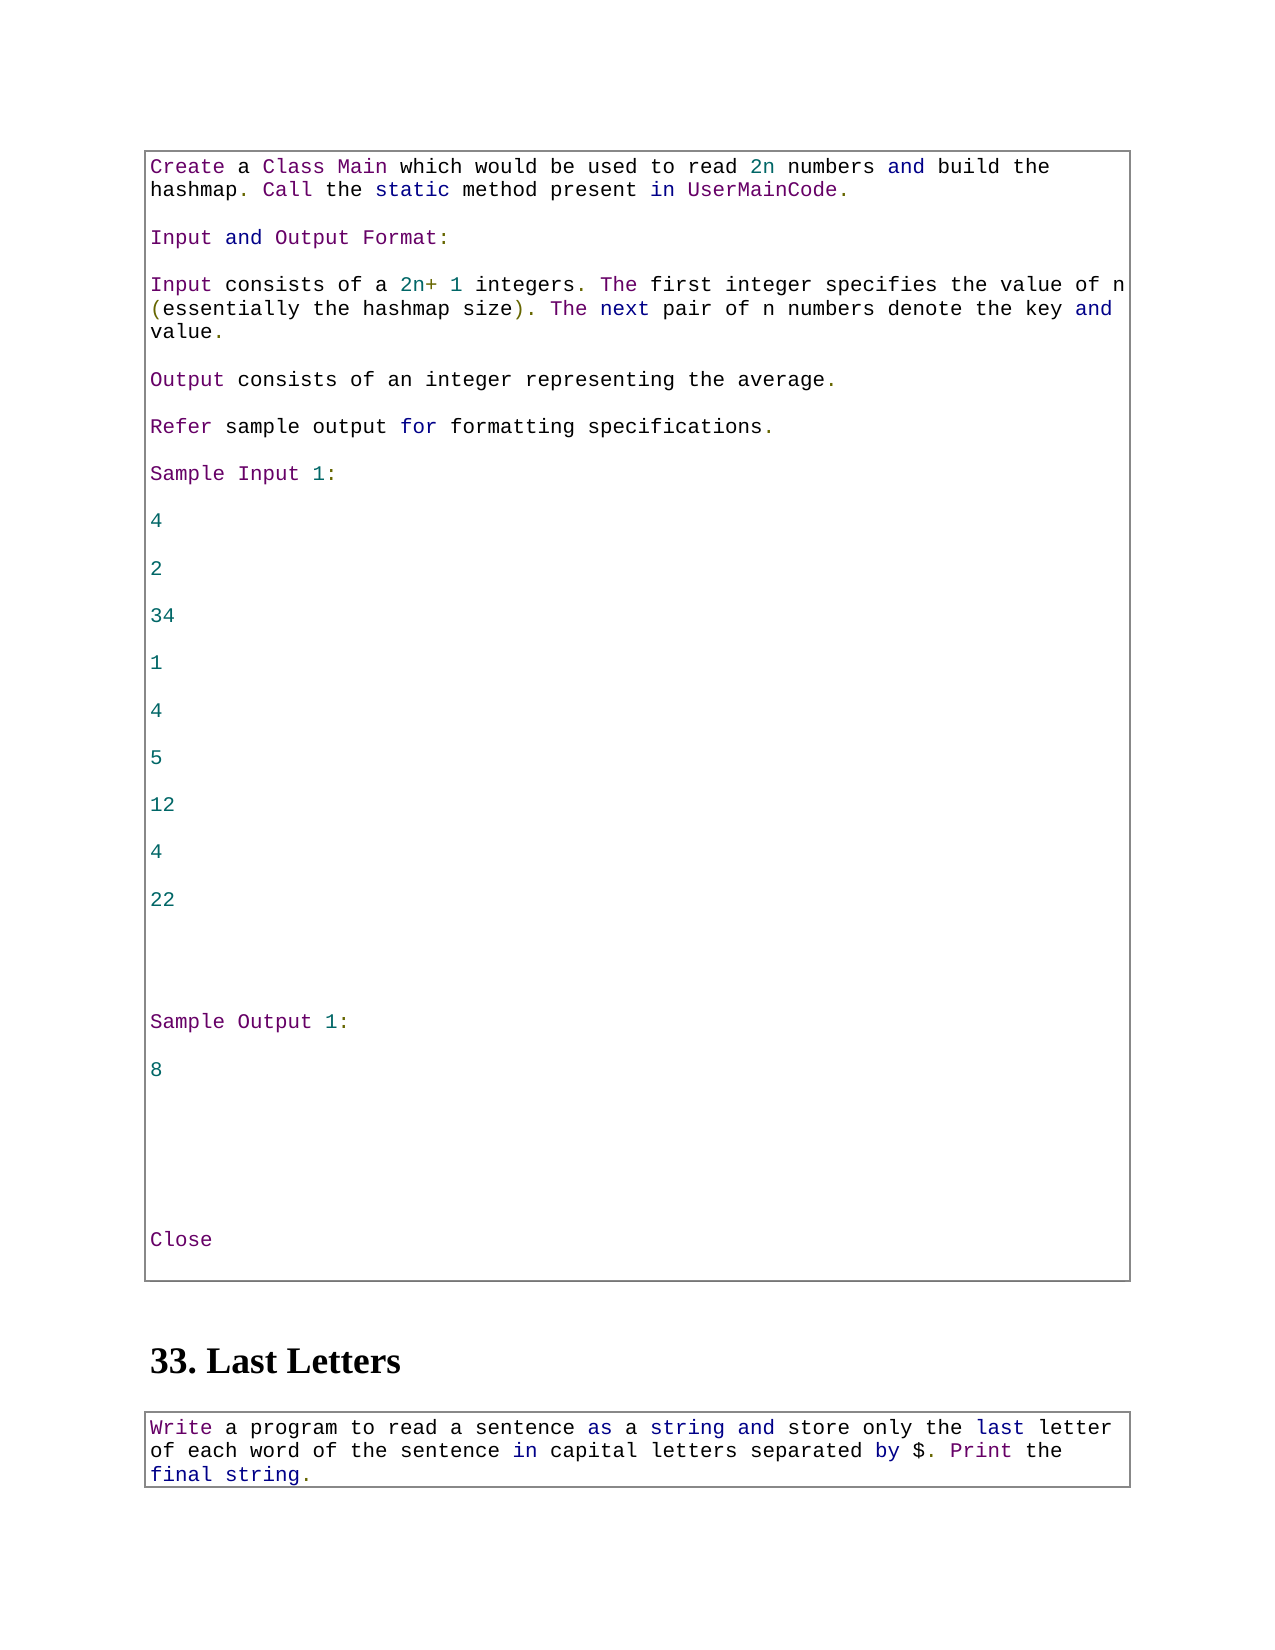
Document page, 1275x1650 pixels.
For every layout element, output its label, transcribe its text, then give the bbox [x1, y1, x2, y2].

text Output consists of an integer representing the average. [150, 368, 1125, 392]
text 8 [150, 1059, 1125, 1082]
text 2 [150, 558, 1125, 581]
text Refer sample output for formatting specifications. [150, 416, 1125, 439]
text 34 [150, 605, 1125, 629]
text Input and Output Format: [150, 227, 1125, 250]
text Write a program to read a sentence as a string and store only the last letter of each word of the sentence in capital letters separated by $. Print the final string. [146, 1413, 1129, 1486]
text Close [150, 1228, 1125, 1252]
text 5 [150, 747, 1125, 771]
text 22 [150, 889, 1125, 912]
text Sample Input 1: [150, 463, 1125, 487]
text Input consists of a 2n+ 1 integers. The first integer specifies the value of n (essentially the hashmap size). The next pair of n numbers denote the key and value. [150, 274, 1125, 345]
text Sample Output 1: [150, 1011, 1125, 1035]
text 4 [150, 699, 1125, 723]
text 4 [150, 510, 1125, 534]
text 12 [150, 794, 1125, 818]
text 4 [150, 841, 1125, 865]
text 33. Last Letters [150, 1339, 1125, 1382]
text 1 [150, 652, 1125, 676]
text Create a Class Main which would be used to read 2n numbers and build the hashmap. Call the static method present in UserMainCode. [146, 152, 1129, 203]
